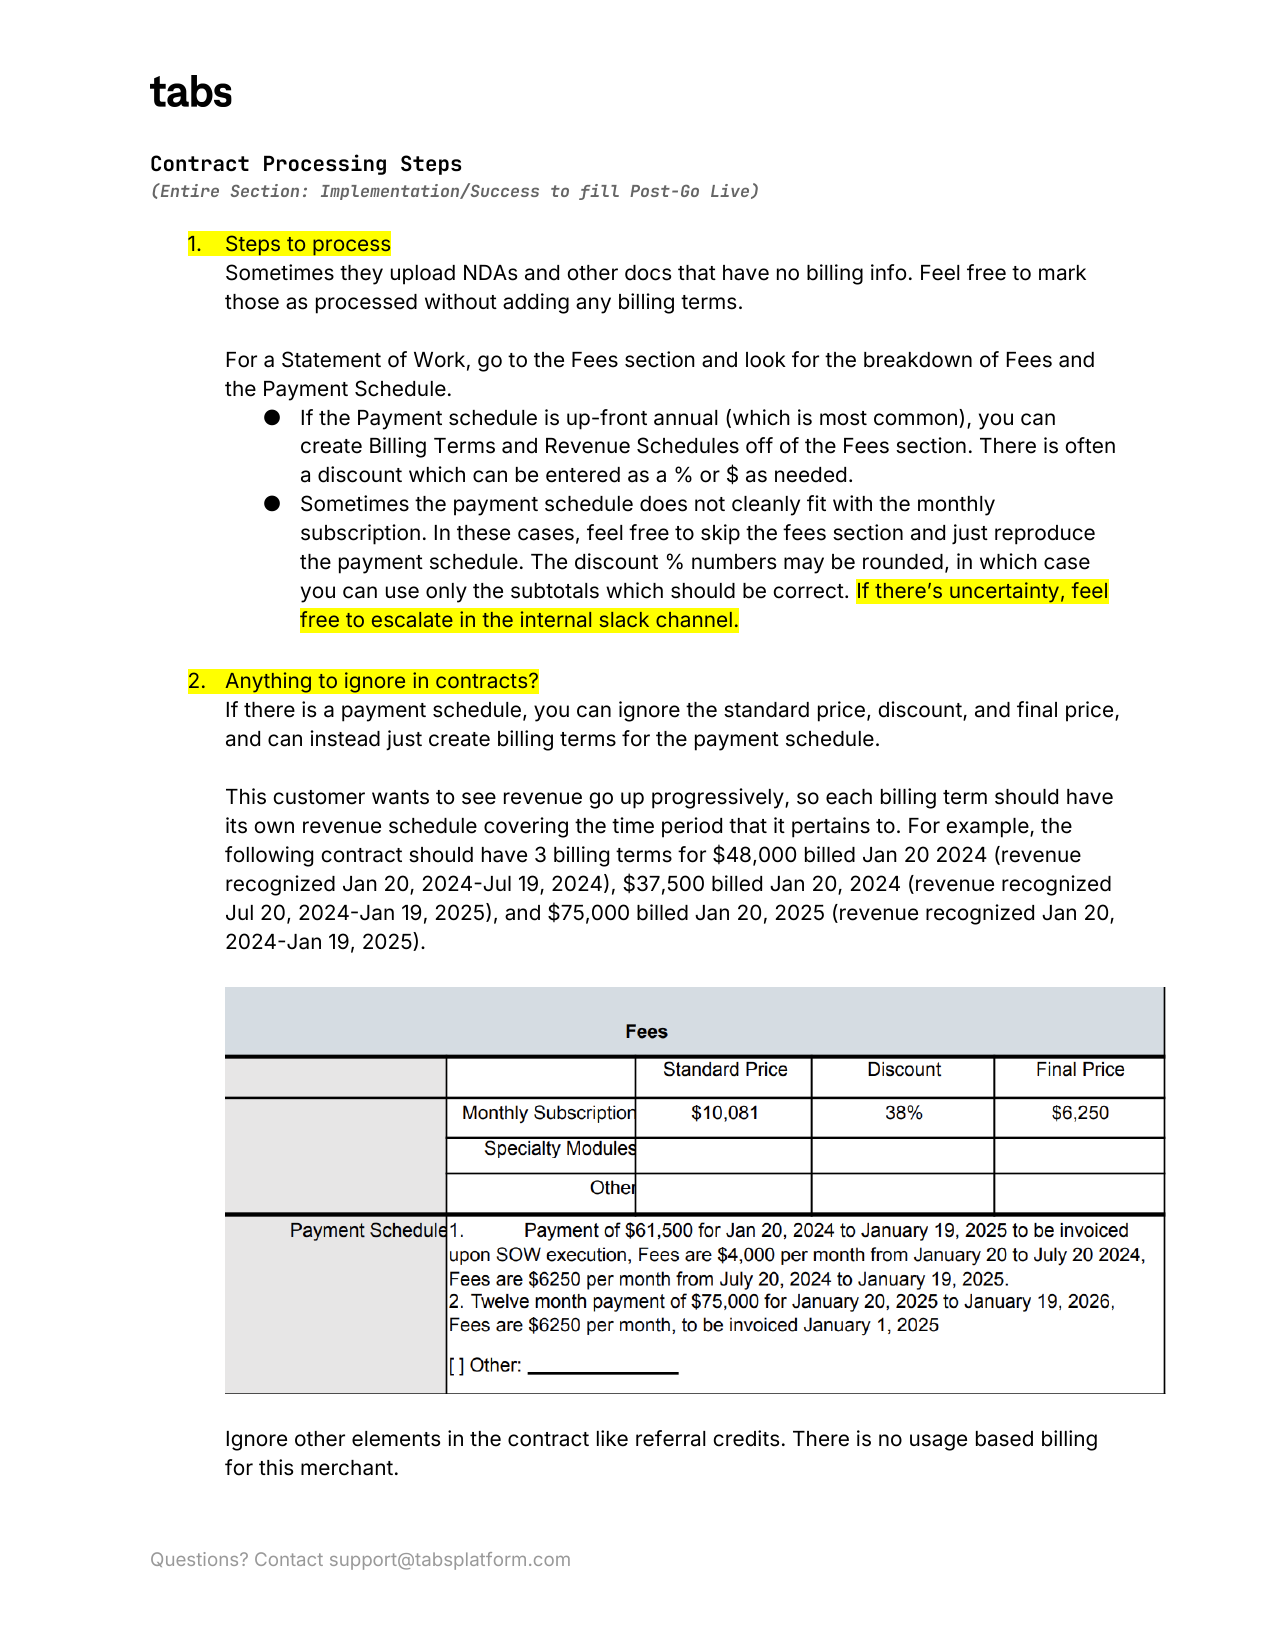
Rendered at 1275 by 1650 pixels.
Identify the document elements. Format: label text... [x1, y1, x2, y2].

picture [225, 987, 1200, 1394]
list If the Payment schedule is up-front annual (which is most common), you can create Billing Terms and Revenue Schedules off of the Fees section. There is often a discount which can be entered as a % or $ as needed. [262, 405, 1125, 488]
list Sometimes the payment schedule does not cleanly fit with the monthly subscription. In these cases, feel free to skip the fees section and just reproduce the payment schedule. The discount % numbers may be rounded, in which case you can use only the subtotals which should be correct. If there’s uncertainty, feel free to escalate in the internal slack channel. [262, 492, 1125, 664]
list Steps to process Sometimes they upload NDAs and other docs that have no billing info. Feel free to mark those as processed without adding any billing terms. For a Statement of Work, go to the Fees section and look for the breakdown of Fees and the Payment Schedule. [187, 231, 1125, 401]
picture [150, 75, 232, 107]
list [187, 668, 1125, 1480]
subtitle Contract Processing Steps (Entire Section: Implementation/Success to fill Post-Go Live) [150, 150, 1125, 203]
